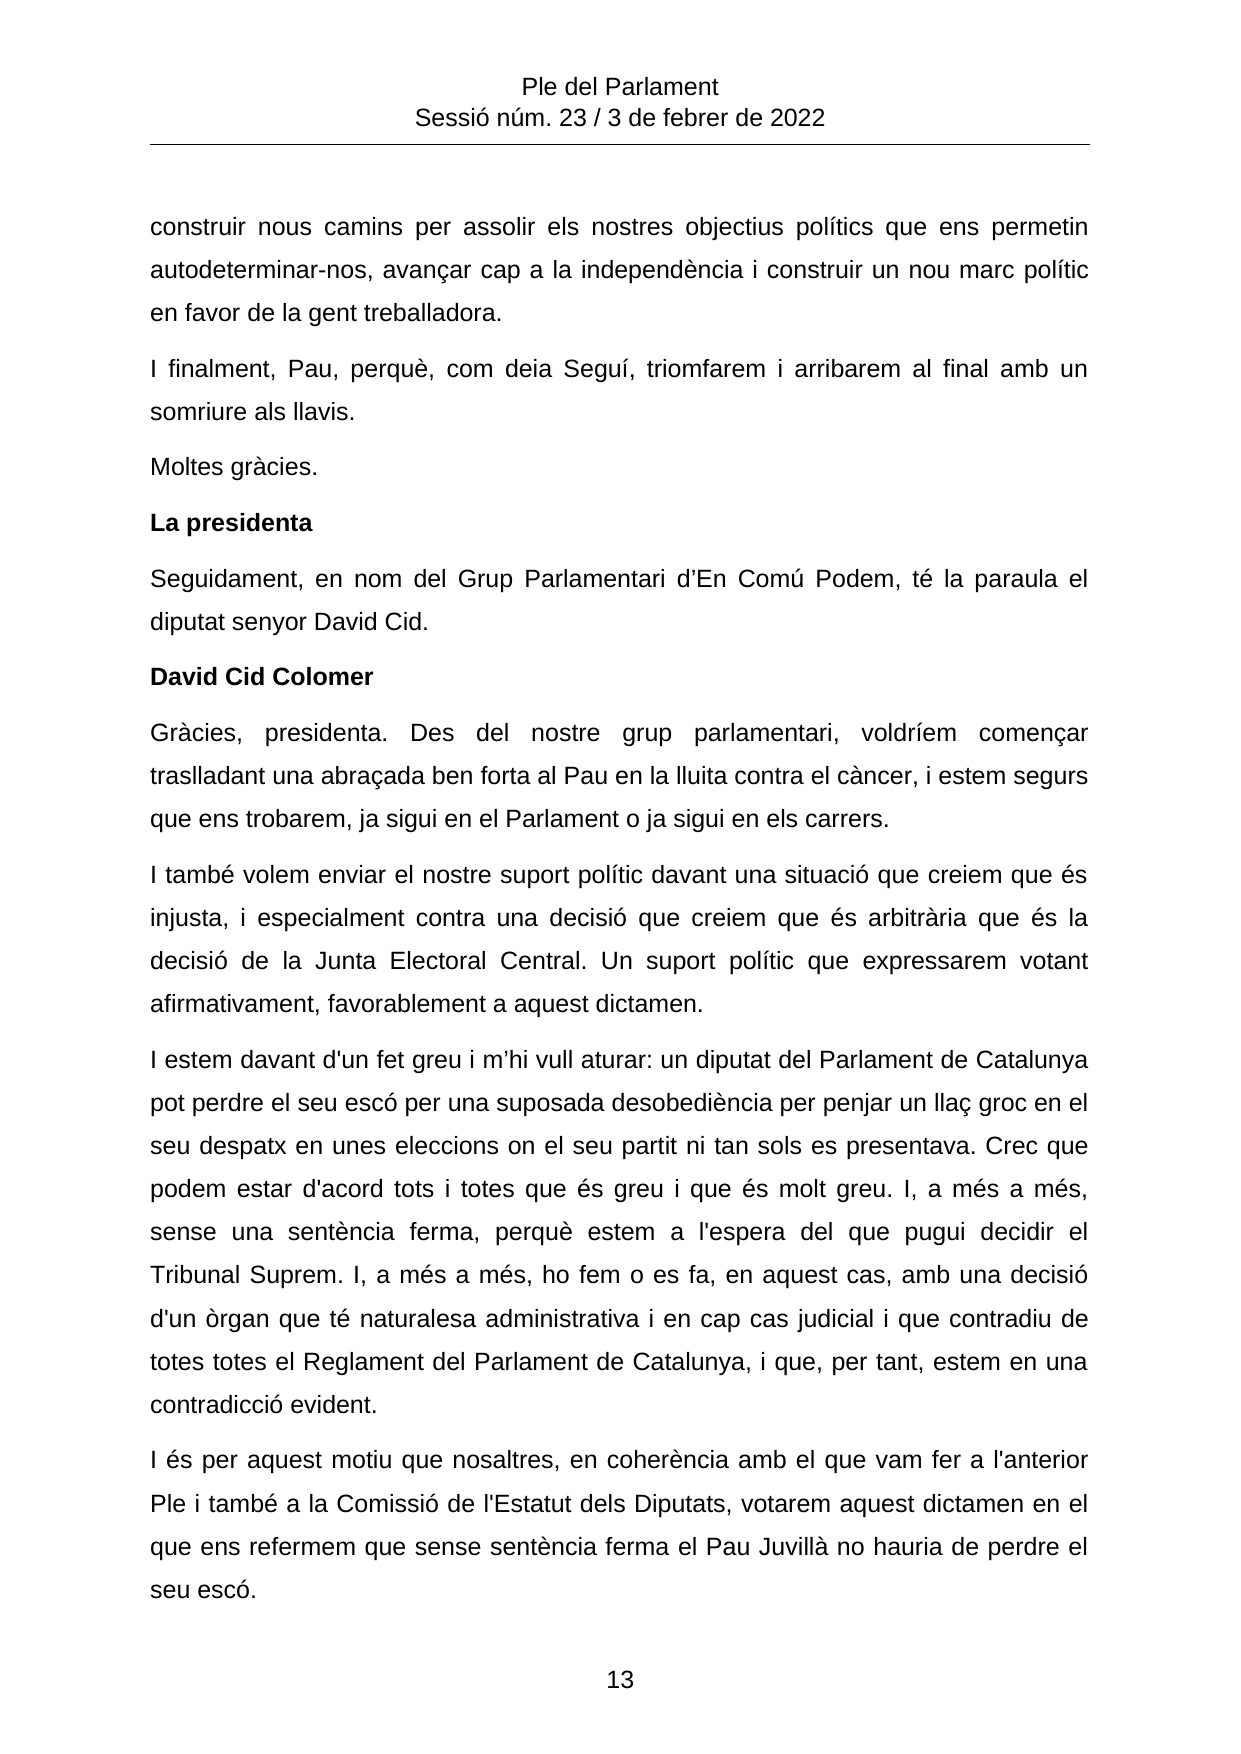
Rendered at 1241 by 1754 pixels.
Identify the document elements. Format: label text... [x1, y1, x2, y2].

text La presidenta [150, 508, 1090, 537]
text I és per aquest motiu que nosaltres, en coherència amb el que vam fer a l'anterior Ple i també a la Comissió de l'Estatut dels Diputats, votarem aquest dictamen en el que ens refermem que sense sentència ferma el Pau Juvillà no hauria de perdre el seu escó. [150, 1446, 1090, 1604]
text I també volem enviar el nostre suport polític davant una situació que creiem que és injusta, i especialment contra una decisió que creiem que és arbitrària que és la decisió de la Junta Electoral Central. Un suport polític que expressarem votant afirmativament, favorablement a aquest dictamen. [150, 860, 1090, 1018]
text Moltes gràcies. [150, 452, 1090, 481]
text I estem davant d'un fet greu i m’hi vull aturar: un diputat del Parlament de Catalunya pot perdre el seu escó per una suposada desobediència per penjar un llaç groc en el seu despatx en unes eleccions on el seu partit ni tan sols es presentava. Crec que podem estar d'acord tots i totes que és greu i que és molt greu. I, a més a més, sense una sentència ferma, perquè estem a l'espera del que pugui decidir el Tribunal Suprem. I, a més a més, ho fem o es fa, en aquest cas, amb una decisió d'un òrgan que té naturalesa administrativa i en cap cas judicial i que contradiu de totes totes el Reglament del Parlament de Catalunya, i que, per tant, estem en una contradicció evident. [150, 1045, 1090, 1419]
text Gràcies, presidenta. Des del nostre grup parlamentari, voldríem començar traslladant una abraçada ben forta al Pau en la lluita contra el càncer, i estem segurs que ens trobarem, ja sigui en el Parlament o ja sigui en els carrers. [150, 718, 1090, 833]
text Seguidament, en nom del Grup Parlamentari d’En Comú Podem, té la paraula el diputat senyor David Cid. [150, 564, 1090, 636]
text I finalment, Pau, perquè, com deia Seguí, triomfarem i arribarem al final amb un somriure als llavis. [150, 354, 1090, 426]
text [150, 212, 1090, 327]
text David Cid Colomer [150, 662, 1090, 691]
